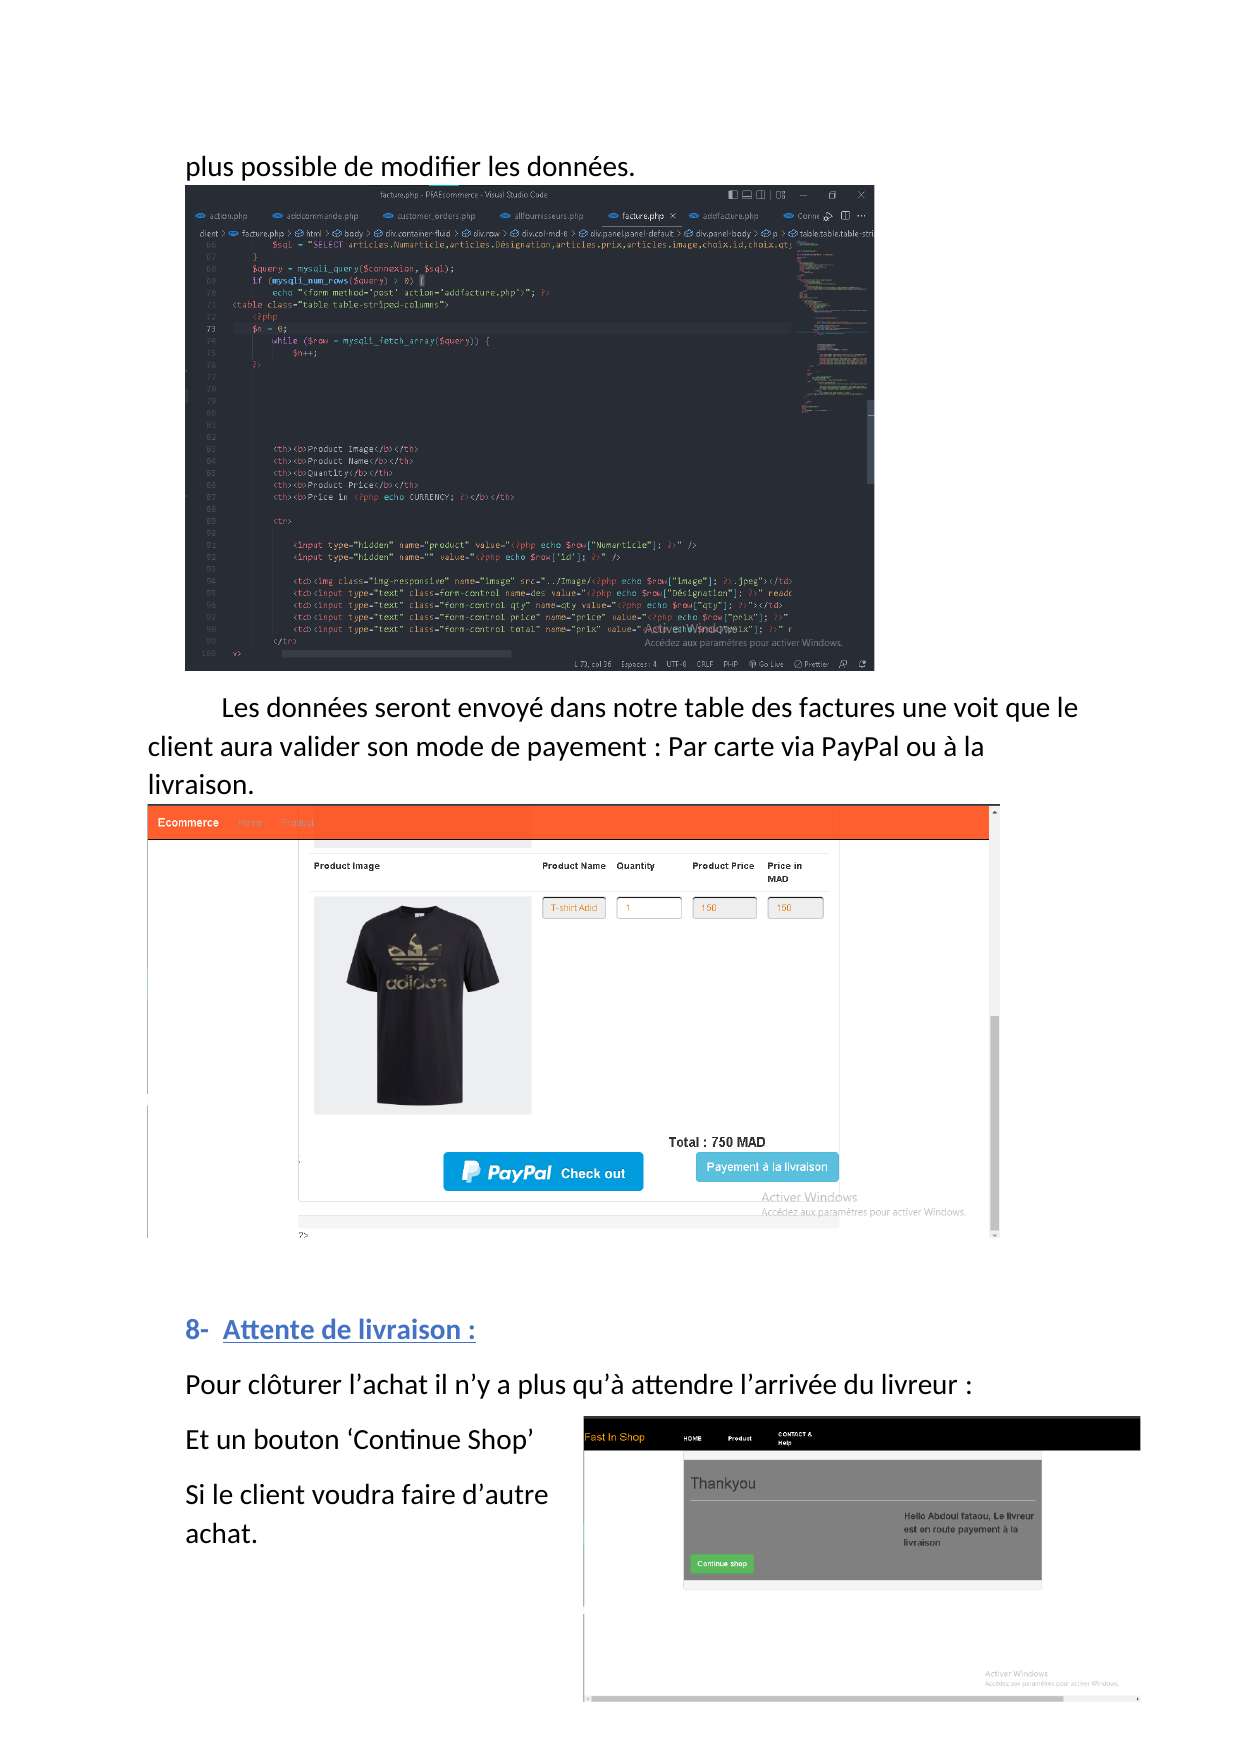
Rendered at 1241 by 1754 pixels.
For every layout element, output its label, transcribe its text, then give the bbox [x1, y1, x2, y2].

list Attente de livraison : [185, 1311, 1093, 1347]
picture [583, 1416, 1141, 1702]
text Pour clôturer l’achat il n’y a plus qu’à attendre l’arrivée du livreur : [185, 1366, 1093, 1402]
text Et un bouton ‘Continue Shop’ [185, 1421, 583, 1457]
picture [185, 185, 875, 671]
picture [147, 804, 1000, 1238]
text Si le client voudra faire d’autre achat. [185, 1476, 583, 1551]
